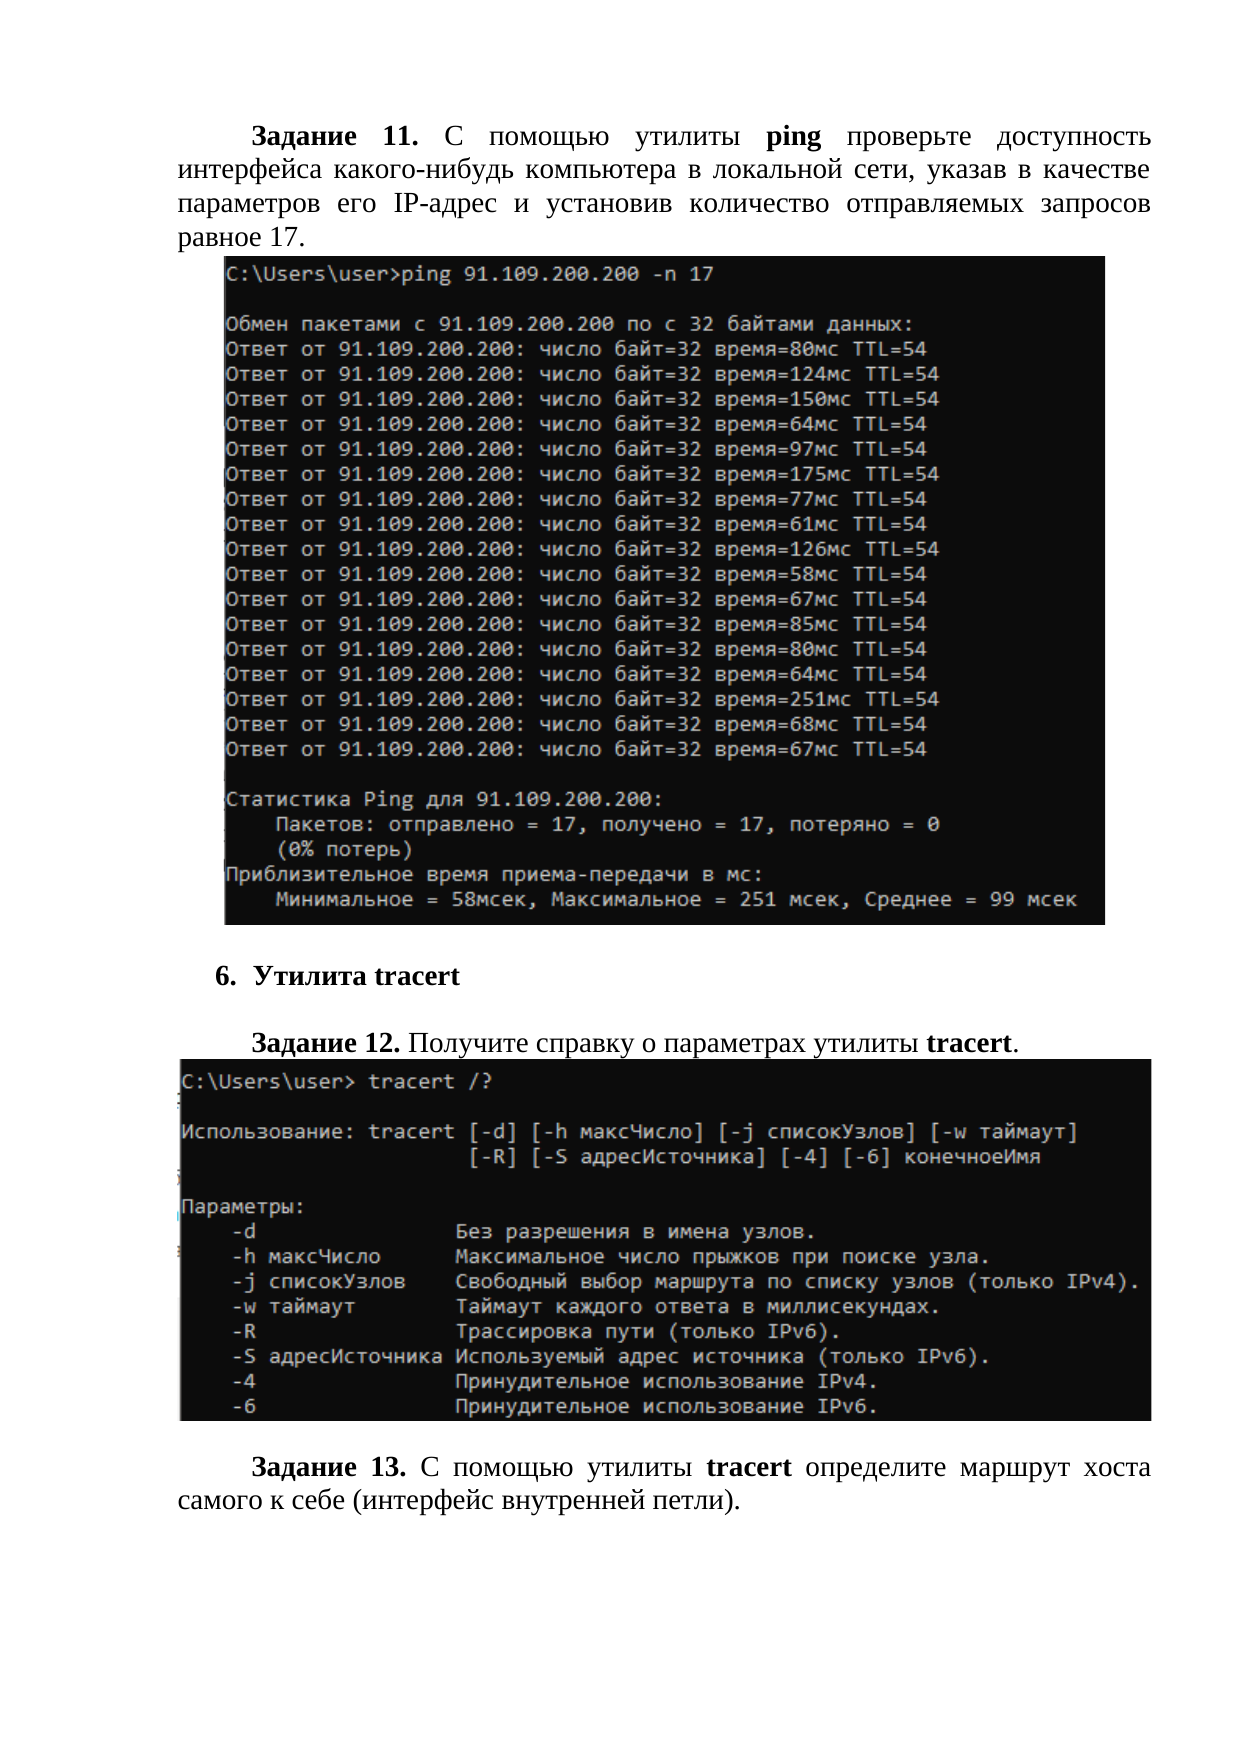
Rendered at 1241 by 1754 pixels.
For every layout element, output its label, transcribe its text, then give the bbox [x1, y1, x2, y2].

text Задание 13. С помощью утилиты tracert определите маршрут хоста самого к себе (интерфейс внутренней петли). [177, 1449, 1152, 1516]
list Утилита tracert [215, 958, 1152, 992]
picture [177, 1059, 1152, 1421]
text Задание 12. Получите справку о параметрах утилиты tracert. [177, 1026, 1152, 1059]
text Задание 11. С помощью утилиты ping проверьте доступность интерфейса какого-нибудь компьютера в локальной сети, указав в качестве параметров его IP-адрес и установив количество отправляемых запросов равное 17. [177, 118, 1152, 252]
picture [223, 256, 1105, 925]
